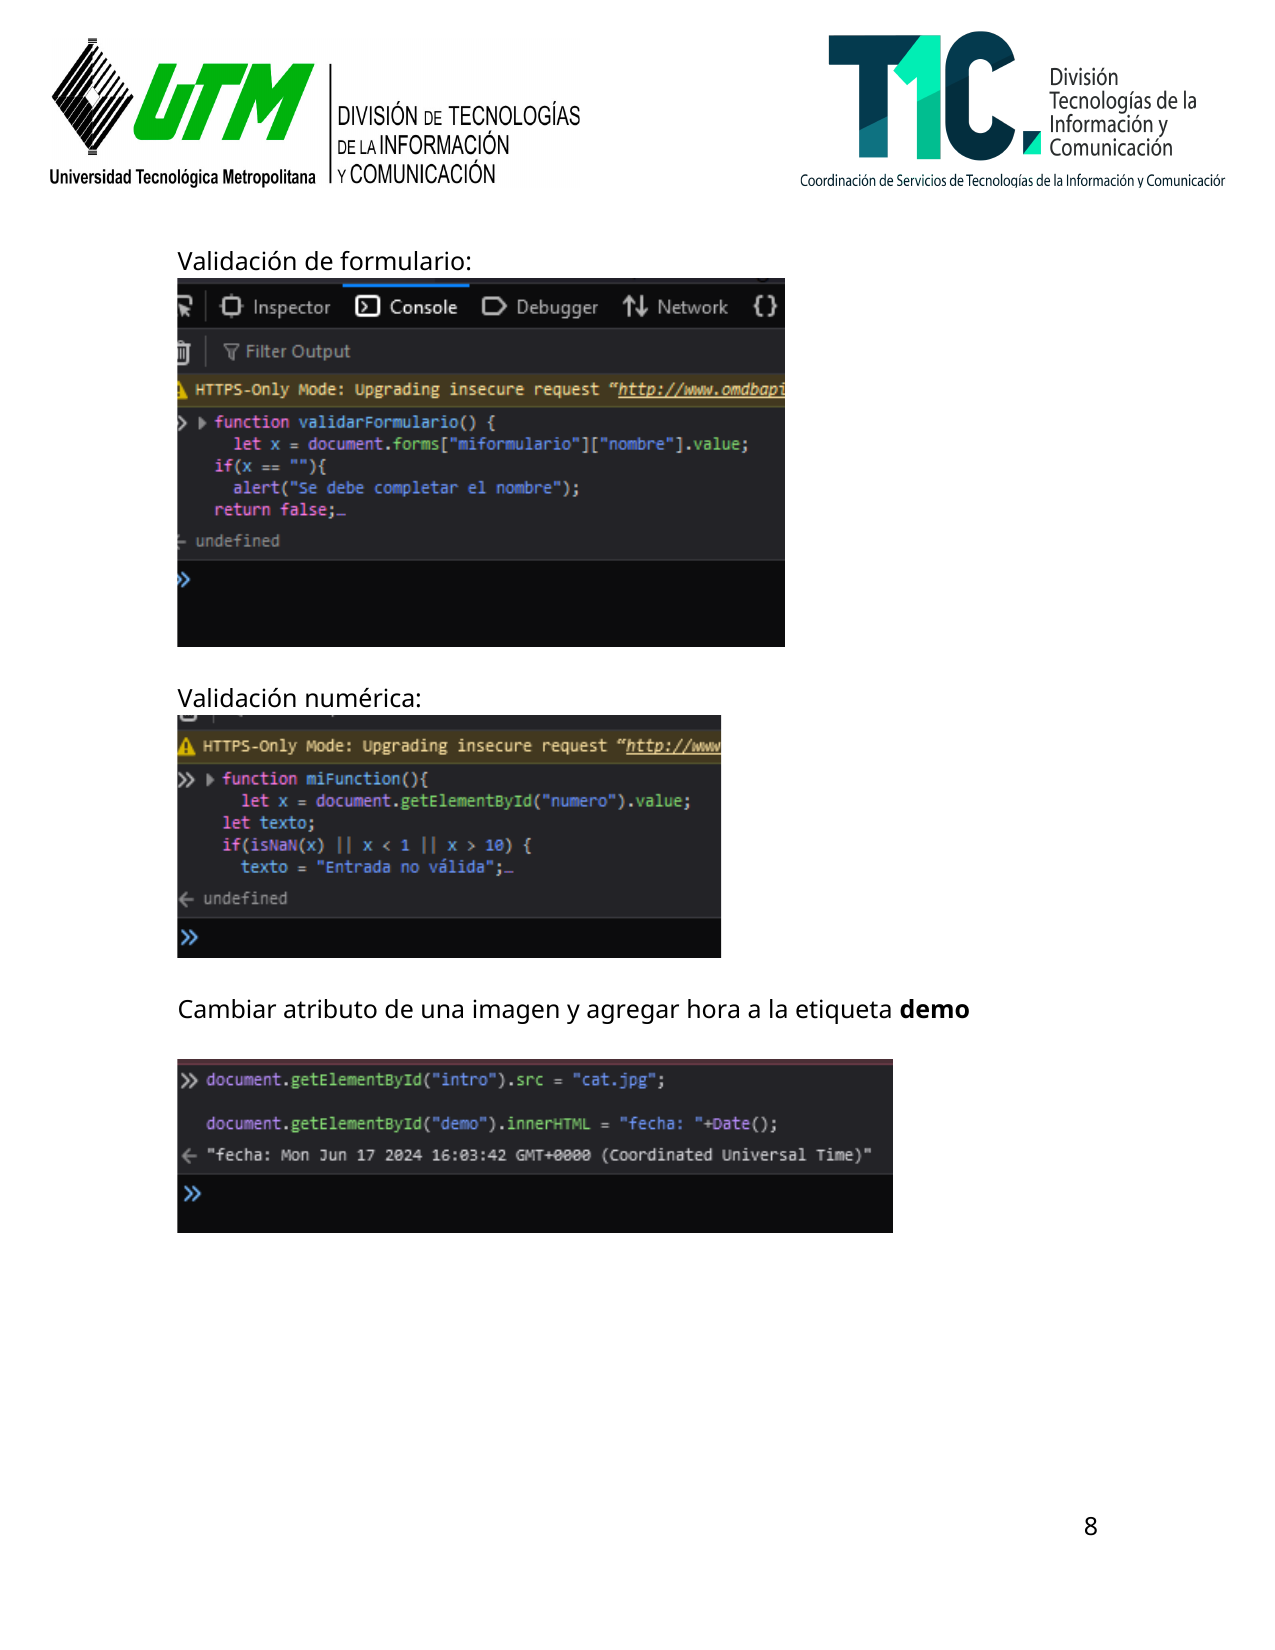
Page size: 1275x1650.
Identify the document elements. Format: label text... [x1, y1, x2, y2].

picture [800, 31, 1226, 188]
picture [177, 1059, 893, 1233]
picture [177, 278, 785, 647]
picture [177, 715, 722, 958]
picture [50, 38, 580, 188]
